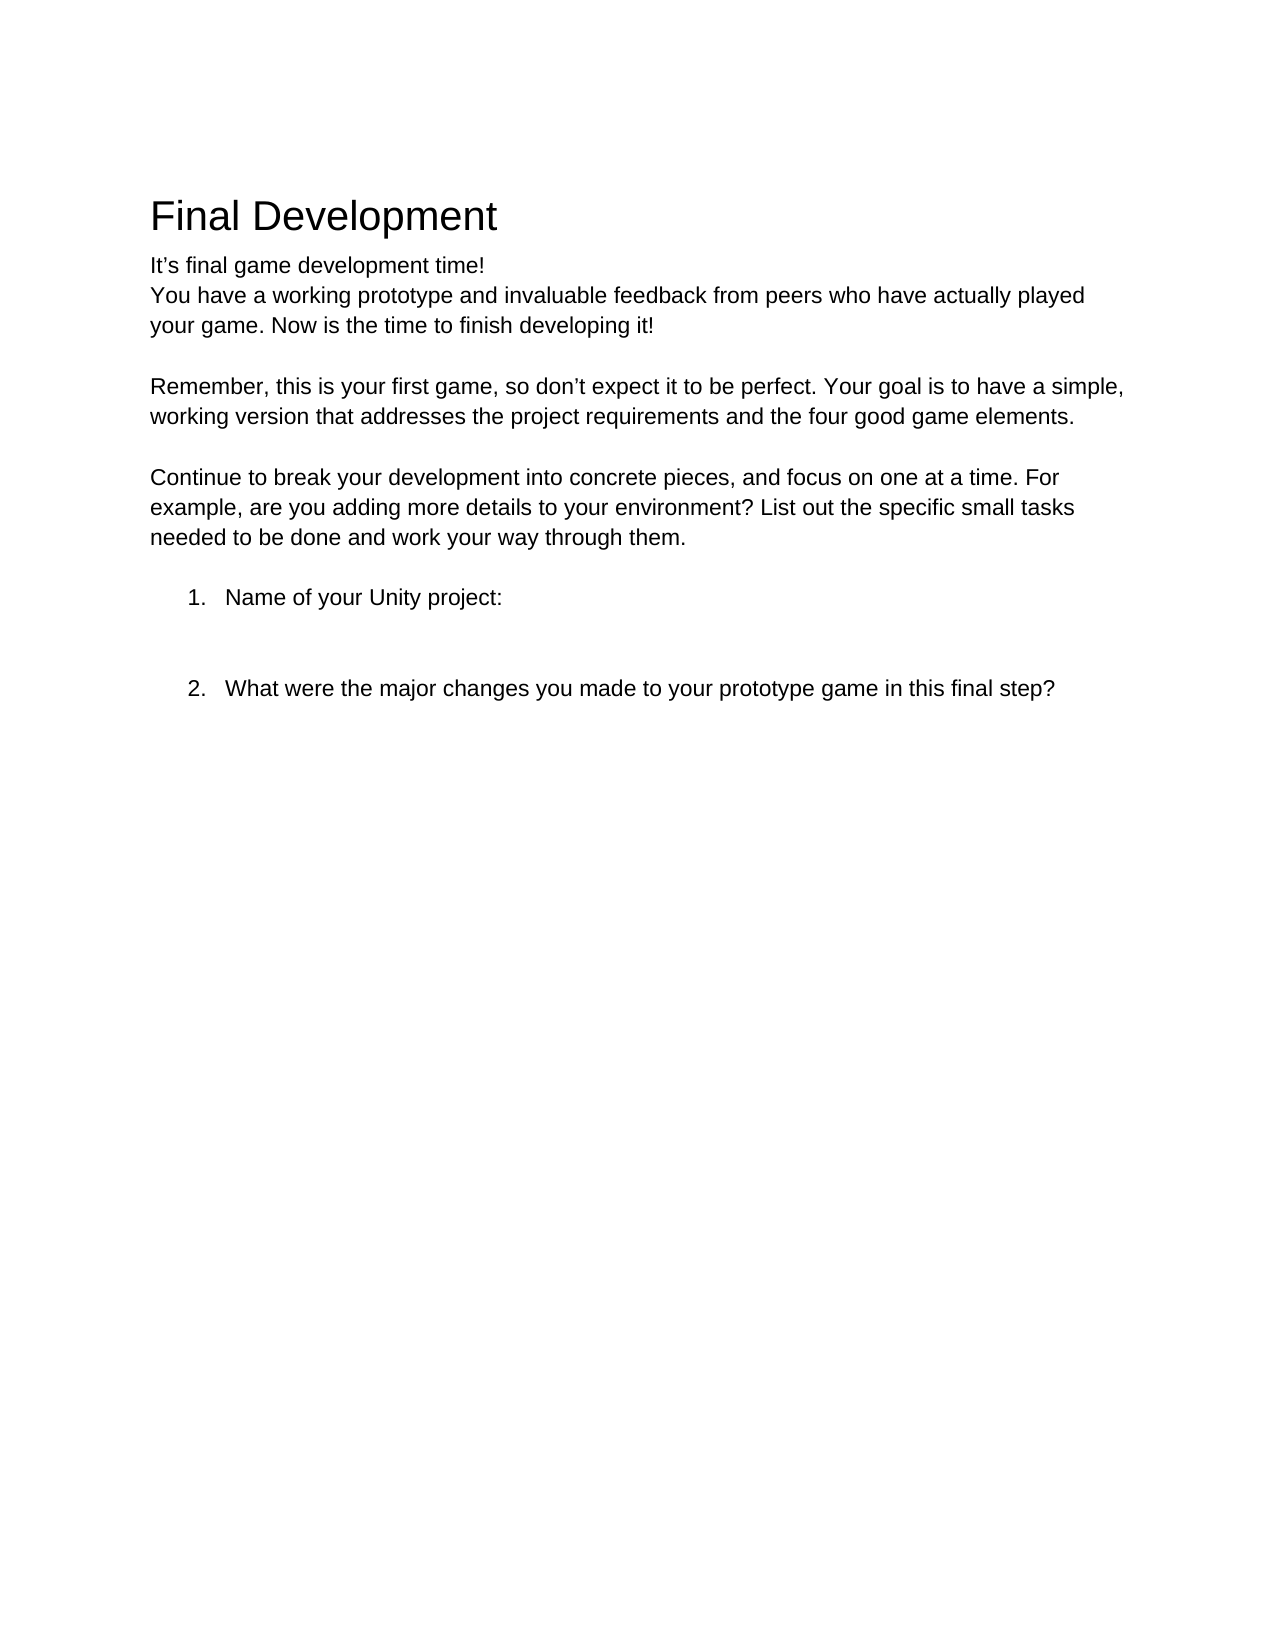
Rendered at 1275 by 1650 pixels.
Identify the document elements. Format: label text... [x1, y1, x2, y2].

text You have a working prototype and invaluable feedback from peers who have actually played your game. Now is the time to finish developing it! [150, 282, 1125, 339]
text It’s final game development time! [150, 252, 1125, 278]
text Remember, this is your first game, so don’t expect it to be perfect. Your goal is to have a simple, working version that addresses the project requirements and the four good game elements. [150, 373, 1125, 429]
list What were the major changes you made to your prototype game in this final step? [187, 675, 1125, 701]
text Continue to break your development into concrete pieces, and focus on one at a time. For example, are you adding more details to your environment? List out the specific small tasks needed to be done and work your way through them. [150, 463, 1125, 550]
list Name of your Unity project: [187, 584, 1125, 611]
subtitle Final Development [150, 192, 1125, 239]
